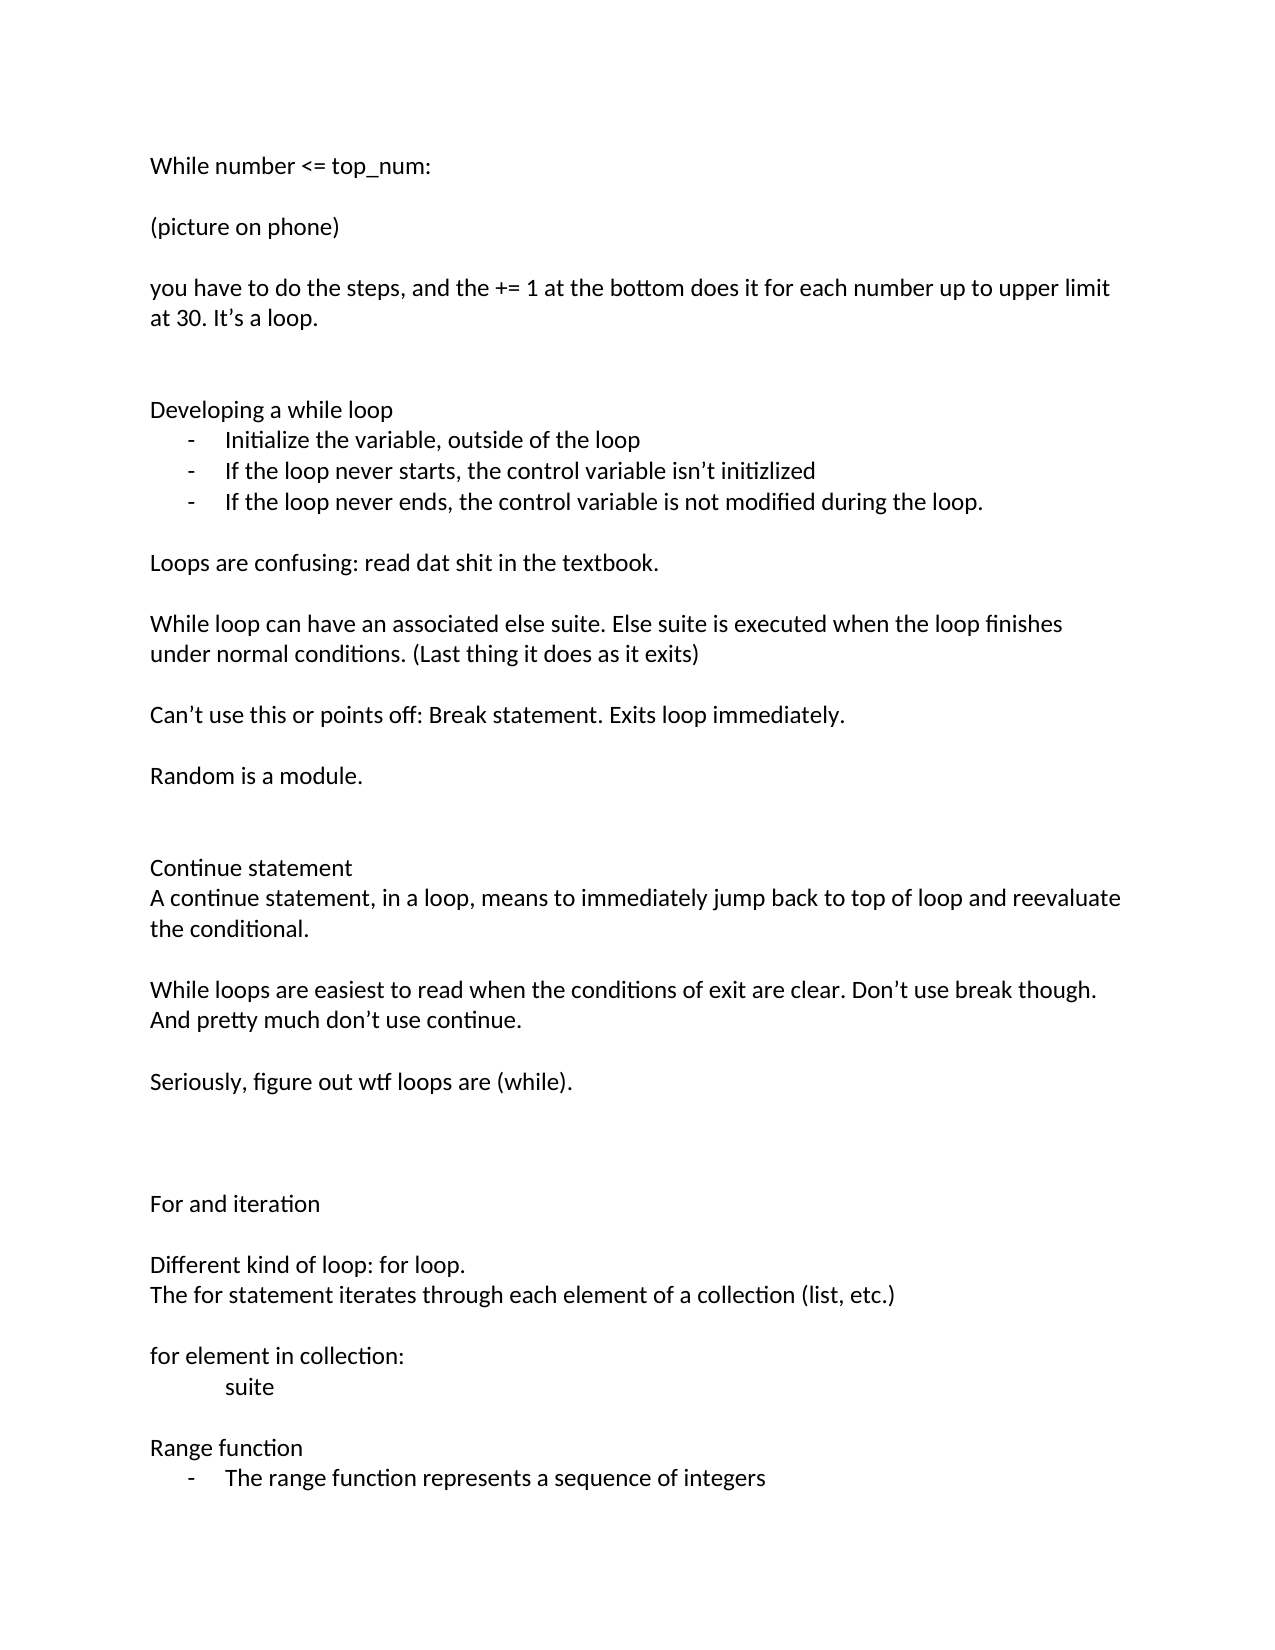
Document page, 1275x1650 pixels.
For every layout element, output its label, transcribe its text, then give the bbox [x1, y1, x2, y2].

text A continue statement, in a loop, means to immediately jump back to top of loop and reevaluate the conditional. [150, 882, 1125, 943]
text you have to do the steps, and the += 1 at the bottom does it for each number up to upper limit at 30. It’s a loop. [150, 272, 1125, 333]
list The range function represents a sequence of integers [187, 1462, 1125, 1493]
text suite [150, 1371, 1125, 1401]
list If the loop never ends, the control variable is not modified during the loop. [187, 486, 1125, 516]
text For and iteration [150, 1188, 1125, 1218]
text Seriously, figure out wtf loops are (while). [150, 1066, 1125, 1096]
text While number <= top_num: [150, 150, 1125, 181]
text Random is a module. [150, 760, 1125, 791]
text Can’t use this or points off: Break statement. Exits loop immediately. [150, 699, 1125, 730]
list Initialize the variable, outside of the loop [187, 425, 1125, 455]
text Developing a while loop [150, 394, 1125, 425]
text While loops are easiest to read when the conditions of exit are clear. Don’t use break though. And pretty much don’t use continue. [150, 974, 1125, 1035]
text While loop can have an associated else suite. Else suite is executed when the loop finishes under normal conditions. (Last thing it does as it exits) [150, 608, 1125, 669]
text Range function [150, 1432, 1125, 1462]
text Continue statement [150, 852, 1125, 882]
text for element in collection: [150, 1340, 1125, 1371]
text Different kind of loop: for loop. [150, 1249, 1125, 1279]
text The for statement iterates through each element of a collection (list, etc.) [150, 1279, 1125, 1310]
list If the loop never starts, the control variable isn’t initizlized [187, 455, 1125, 486]
text Loops are confusing: read dat shit in the textbook. [150, 547, 1125, 577]
text (picture on phone) [150, 211, 1125, 242]
